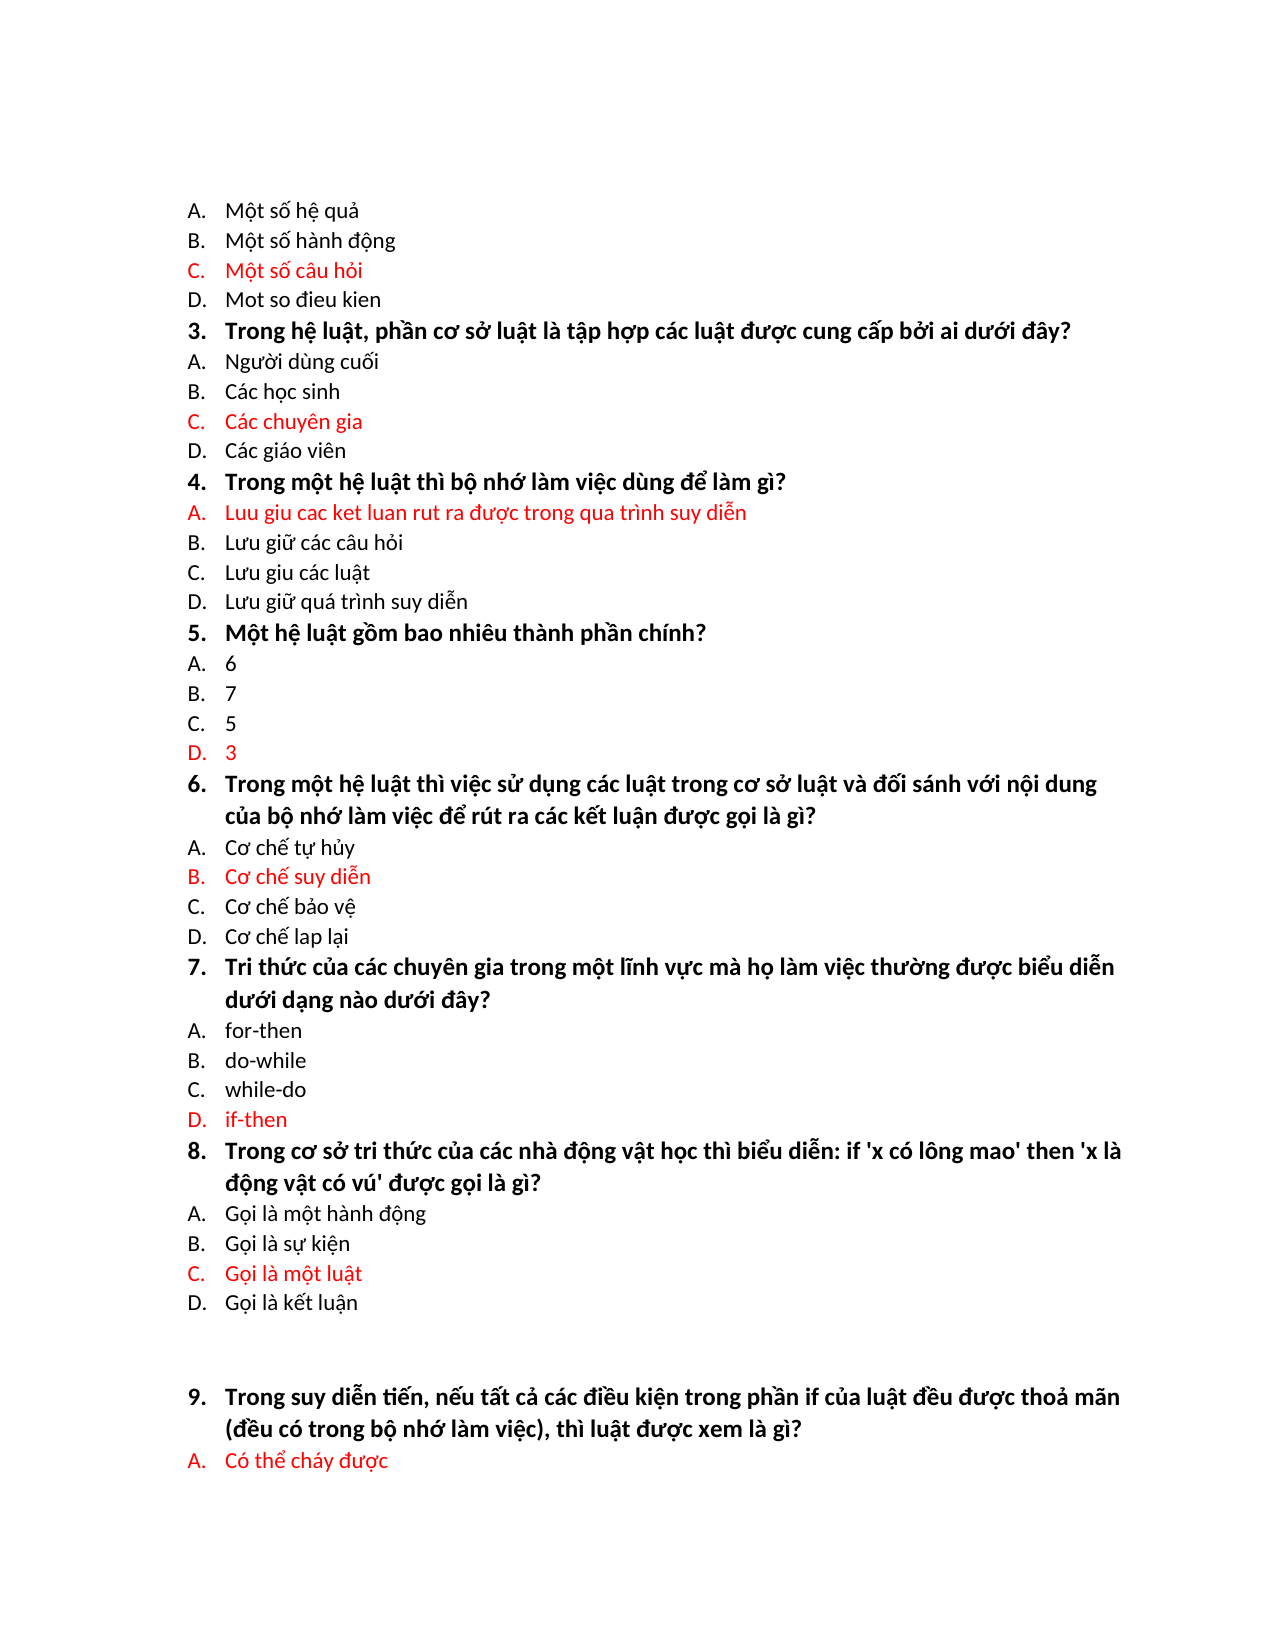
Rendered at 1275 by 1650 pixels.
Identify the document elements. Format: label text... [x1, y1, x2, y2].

list Người dùng cuối [187, 347, 1125, 375]
list Một hệ luật gồm bao nhiêu thành phần chính? [187, 617, 1125, 648]
list Gọi là một hành động [187, 1199, 1125, 1227]
list Trong một hệ luật thì bộ nhớ làm việc dùng để làm gì? [187, 466, 1125, 497]
list Luu giu cac ket luan rut ra được trong qua trình suy diễn [187, 498, 1125, 526]
list Gọi là kết luận [187, 1288, 1125, 1317]
list Một số hành động [187, 226, 1125, 254]
list Có thể cháy được [187, 1446, 1125, 1474]
list Gọi là sự kiện [187, 1229, 1125, 1257]
list Lưu giu các luật [187, 558, 1125, 586]
list 3 [187, 738, 1125, 767]
list Trong một hệ luật thì việc sử dụng các luật trong cơ sở luật và đối sánh với nội dung của bộ nhớ làm việc để rút ra các kết luận được gọi là gì? [187, 768, 1125, 831]
list Các giáo viên [187, 436, 1125, 464]
list Các học sinh [187, 377, 1125, 405]
list Một số hệ quả [187, 196, 1125, 224]
list Gọi là một luật [187, 1259, 1125, 1287]
list 6 [187, 649, 1125, 677]
list if-then [187, 1105, 1125, 1133]
list Cơ chế bảo vệ [187, 892, 1125, 920]
list Mot so đieu kien [187, 285, 1125, 313]
list Trong cơ sở tri thức của các nhà động vật học thì biểu diễn: if 'x có lông mao' then 'x là động vật có vú' được gọi là gì? [187, 1135, 1125, 1198]
list while-do [187, 1076, 1125, 1103]
list Một số câu hỏi [187, 256, 1125, 284]
list Trong suy diễn tiến, nếu tất cả các điều kiện trong phần if của luật đều được thoả mãn (đều có trong bộ nhớ làm việc), thì luật được xem là gì? [187, 1381, 1125, 1444]
list do-while [187, 1046, 1125, 1074]
list Trong hệ luật, phần cơ sở luật là tập hợp các luật được cung cấp bởi ai dưới đây? [187, 315, 1125, 346]
list Lưu giữ quá trình suy diễn [187, 587, 1125, 616]
list Lưu giữ các câu hỏi [187, 528, 1125, 556]
list 7 [187, 679, 1125, 707]
list for-then [187, 1016, 1125, 1044]
list Các chuyên gia [187, 407, 1125, 435]
list Cơ chế tự hủy [187, 833, 1125, 861]
list 5 [187, 709, 1125, 737]
list Cơ chế lap lại [187, 922, 1125, 950]
list Tri thức của các chuyên gia trong một lĩnh vực mà họ làm việc thường được biểu diễn dưới dạng nào dưới đây? [187, 952, 1125, 1014]
list Cơ chế suy diễn [187, 862, 1125, 891]
